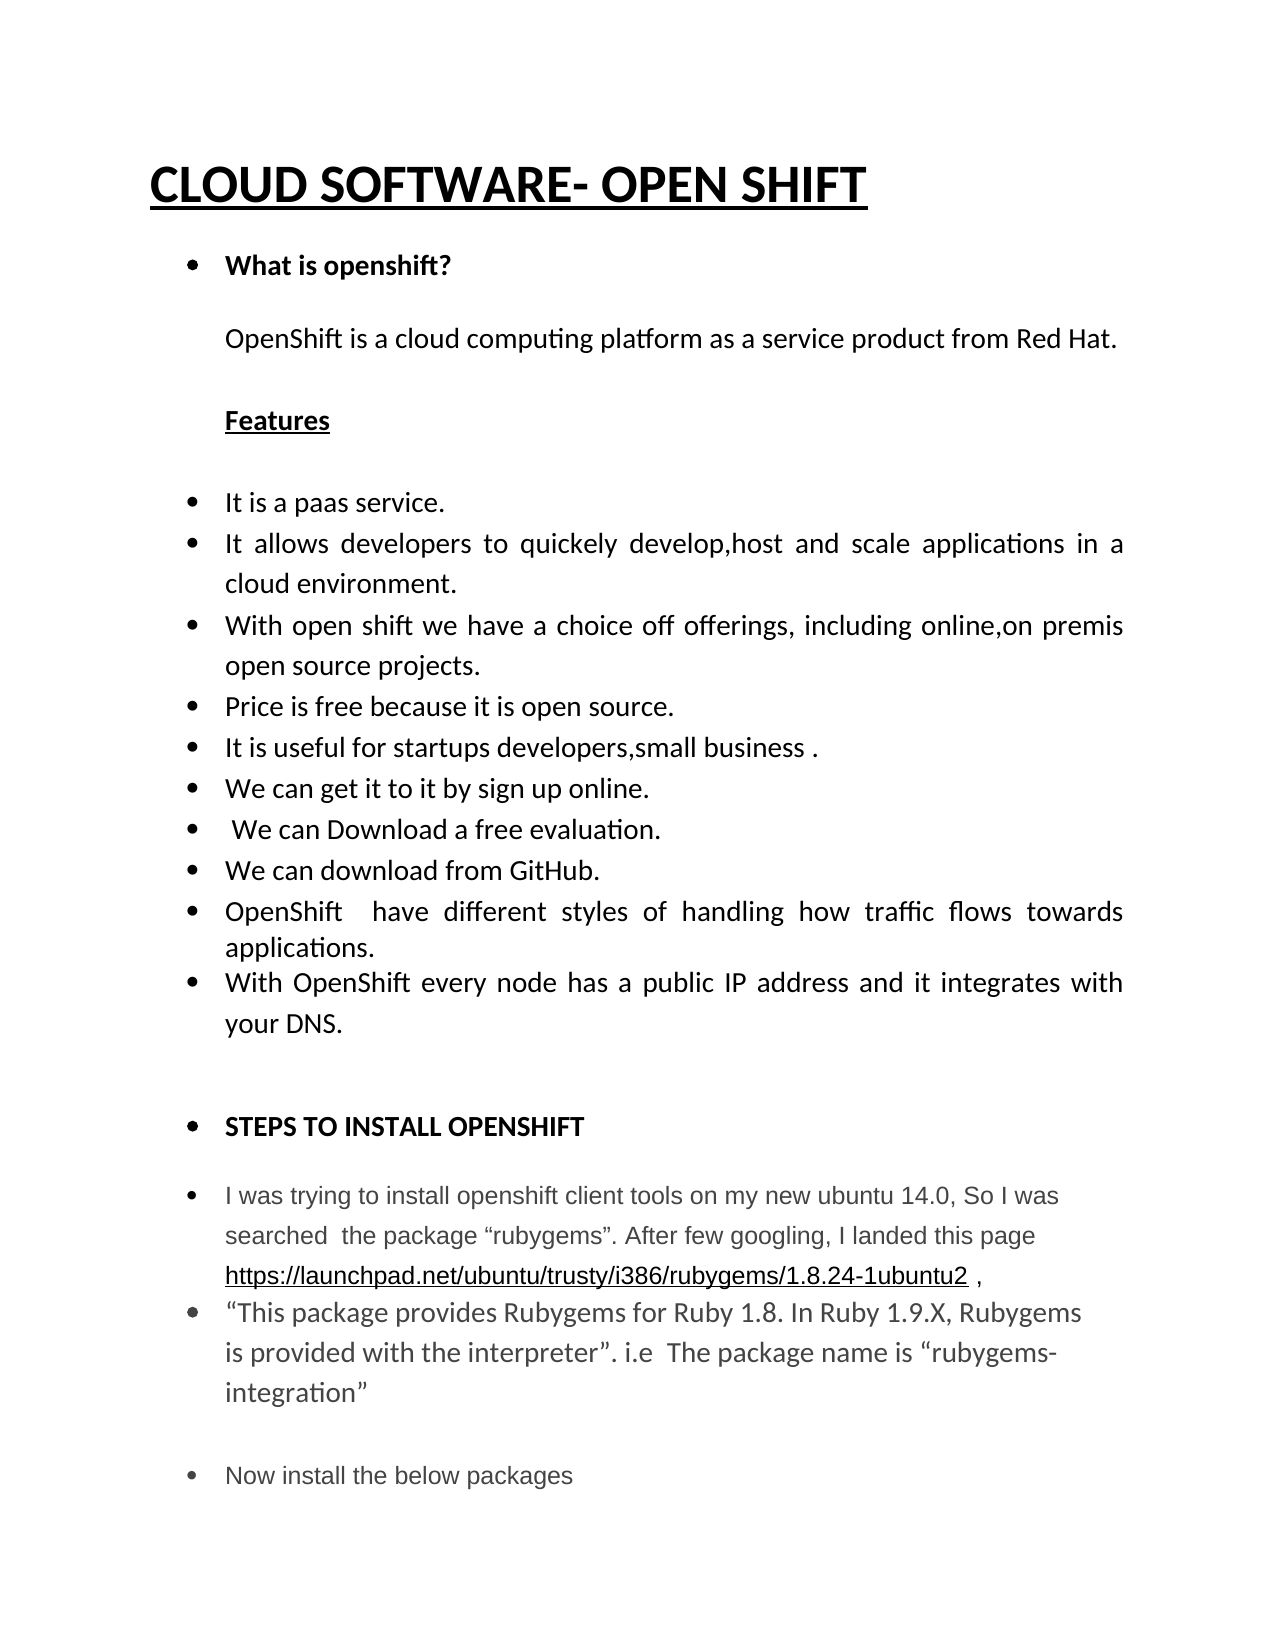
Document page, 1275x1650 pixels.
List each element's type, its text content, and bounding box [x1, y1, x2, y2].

list “This package provides Rubygems for Ruby 1.8. In Ruby 1.9.X, Rubygems is provided with the interpreter”. i.e The package name is “rubygems-integration” [187, 1290, 1125, 1450]
list What is openshift? [187, 247, 1125, 282]
list With open shift we have a choice off offerings, including online,on premis open source projects. [187, 607, 1125, 683]
list It allows developers to quickely develop,host and scale applications in a cloud environment. [187, 525, 1125, 601]
list With OpenShift every node has a public IP address and it integrates with your DNS. [187, 964, 1125, 1041]
list Price is free because it is open source. [187, 688, 1125, 724]
list It is a paas service. [187, 484, 1125, 519]
list It is useful for startups developers,small business . [187, 729, 1125, 765]
list We can get it to it by sign up online. [187, 770, 1125, 806]
list STEPS TO INSTALL OPENSHIFT [187, 1108, 1125, 1144]
list I was trying to install openshift client tools on my new ubuntu 14.0, So I was searched the package “rubygems”. After few googling, I landed this page https://launchpad.net/ubuntu/trusty/i386/rubygems/1.8.24-1ubuntu2 , [187, 1170, 1125, 1290]
list We can Download a free evaluation. [187, 811, 1125, 847]
list Now install the below packages [187, 1450, 1125, 1490]
list Features [225, 402, 1125, 437]
list OpenShift is a cloud computing platform as a service product from Red Hat. [225, 320, 1125, 356]
text CLOUD SOFTWARE- OPEN SHIFT [150, 150, 1125, 216]
list OpenShift have different styles of handling how traffic flows towards applications. [187, 893, 1125, 964]
list We can download from GitHub. [187, 852, 1125, 888]
